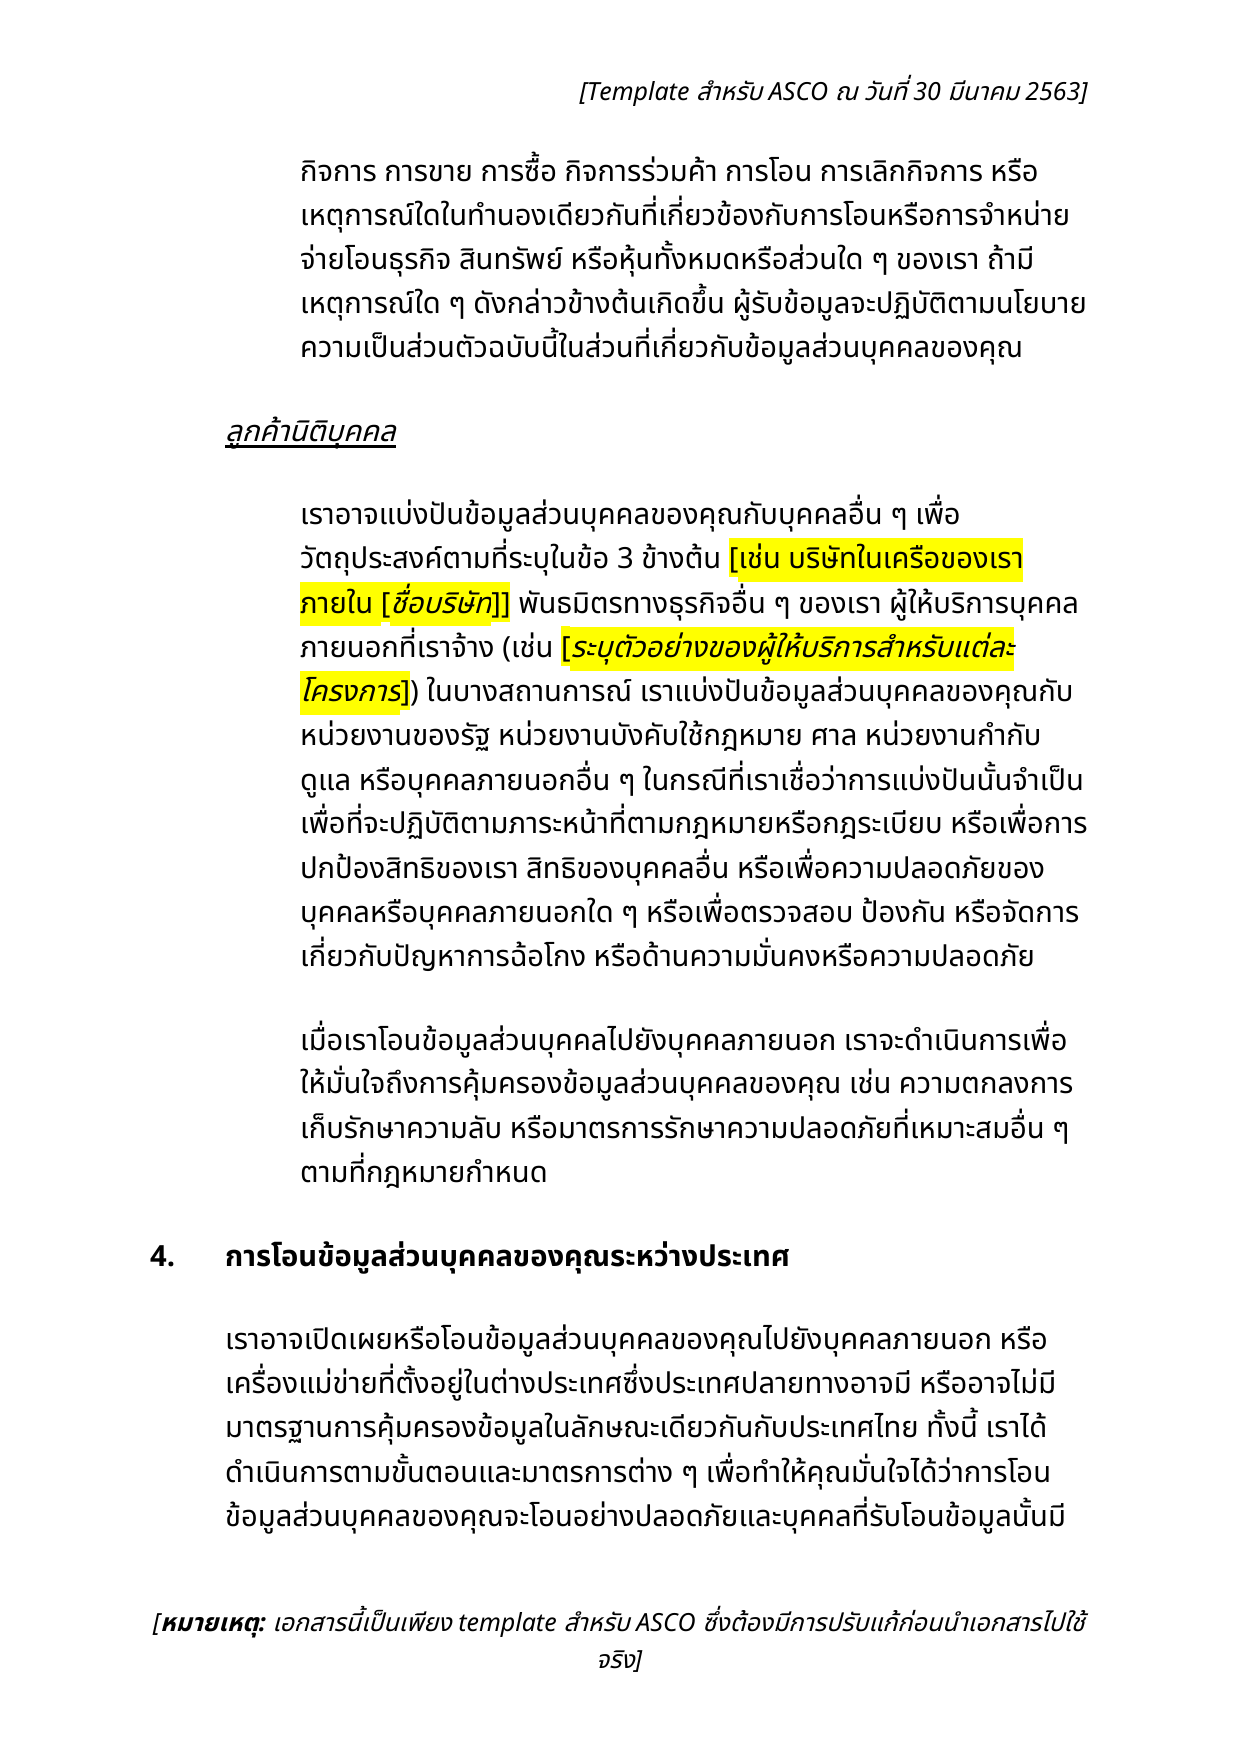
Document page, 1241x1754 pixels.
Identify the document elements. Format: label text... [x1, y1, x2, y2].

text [225, 1319, 1090, 1539]
text เราอาจแบ่งปันข้อมูลส่วนบุคคลของคุณกับบุคคลอื่น ๆ เพื่อวัตถุประสงค์ตามที่ระบุในข้อ 3 ข้างต้น [เช่น บริษัทในเครือของเราภายใน [ชื่อบริษัท]] พันธมิตรทางธุรกิจอื่น ๆ ของเรา ผู้ให้บริการบุคคลภายนอกที่เราจ้าง (เช่น [ระบุตัวอย่างของผู้ให้บริการสำหรับแต่ละโครงการ]) ในบางสถานการณ์ เราแบ่งปันข้อมูลส่วนบุคคลของคุณกับหน่วยงานของรัฐ หน่วยงานบังคับใช้กฎหมาย ศาล หน่วยงานกำกับดูแล หรือบุคคลภายนอกอื่น ๆ ในกรณีที่เราเชื่อว่าการแบ่งปันนั้นจำเป็นเพื่อที่จะปฏิบัติตามภาระหน้าที่ตามกฎหมายหรือกฎระเบียบ หรือเพื่อการปกป้องสิทธิของเรา สิทธิของบุคคลอื่น หรือเพื่อความปลอดภัยของบุคคลหรือบุคคลภายนอกใด ๆ หรือเพื่อตรวจสอบ ป้องกัน หรือจัดการเกี่ยวกับปัญหาการฉ้อโกง หรือด้านความมั่นคงหรือความปลอดภัย [150, 494, 1090, 979]
text 4. การโอนข้อมูลส่วนบุคคลของคุณระหว่างประเทศ [150, 1235, 1090, 1279]
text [150, 150, 1090, 370]
text เมื่อเราโอนข้อมูลส่วนบุคคลไปยังบุคคลภายนอก เราจะดำเนินการเพื่อให้มั่นใจถึงการคุ้มครองข้อมูลส่วนบุคคลของคุณ เช่น ความตกลงการเก็บรักษาความลับ หรือมาตรการรักษาความปลอดภัยที่เหมาะสมอื่น ๆ ตามที่กฎหมายกำหนด [150, 1019, 1090, 1195]
text ลูกค้านิติบุคคล [150, 410, 1090, 454]
